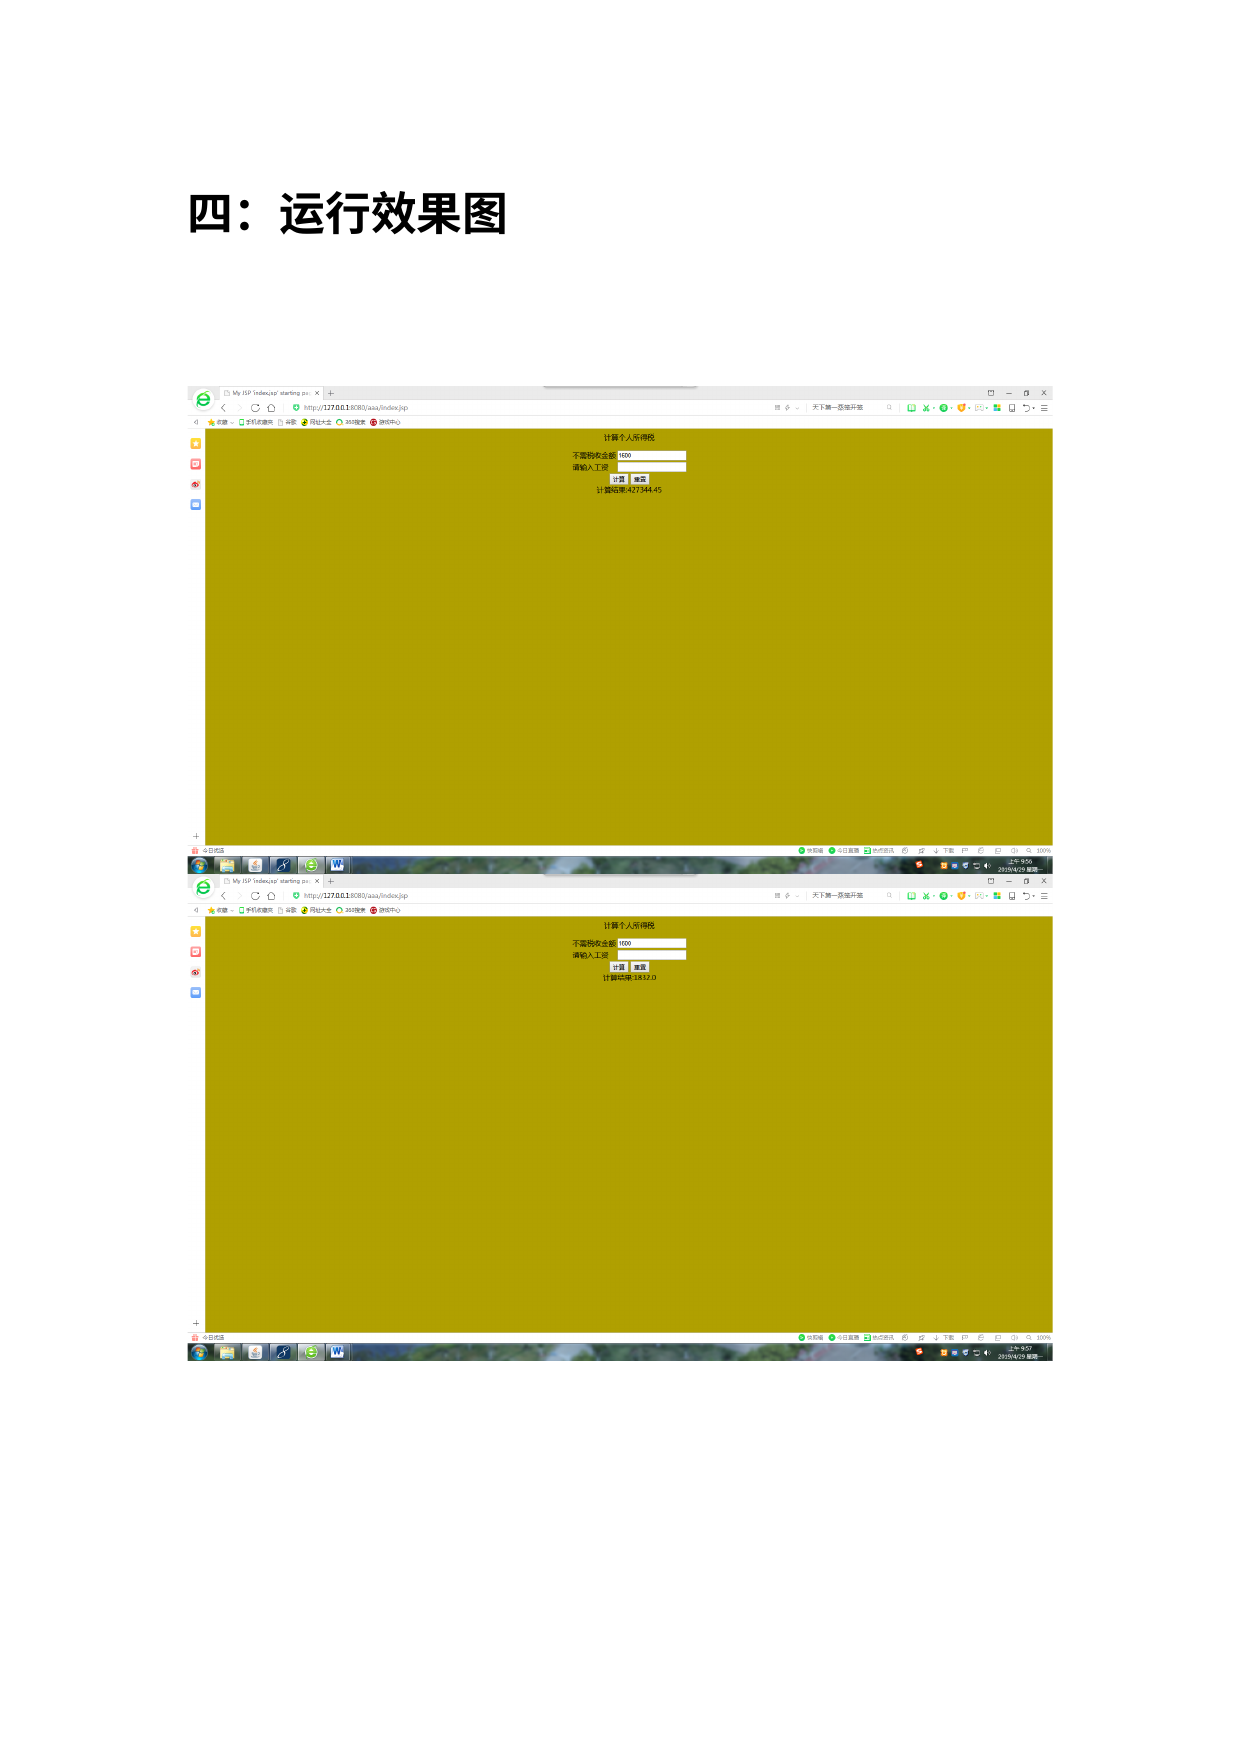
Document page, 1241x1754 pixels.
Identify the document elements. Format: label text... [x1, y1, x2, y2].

picture [187, 386, 1053, 1361]
subtitle 四：运行效果图 [187, 162, 1053, 259]
